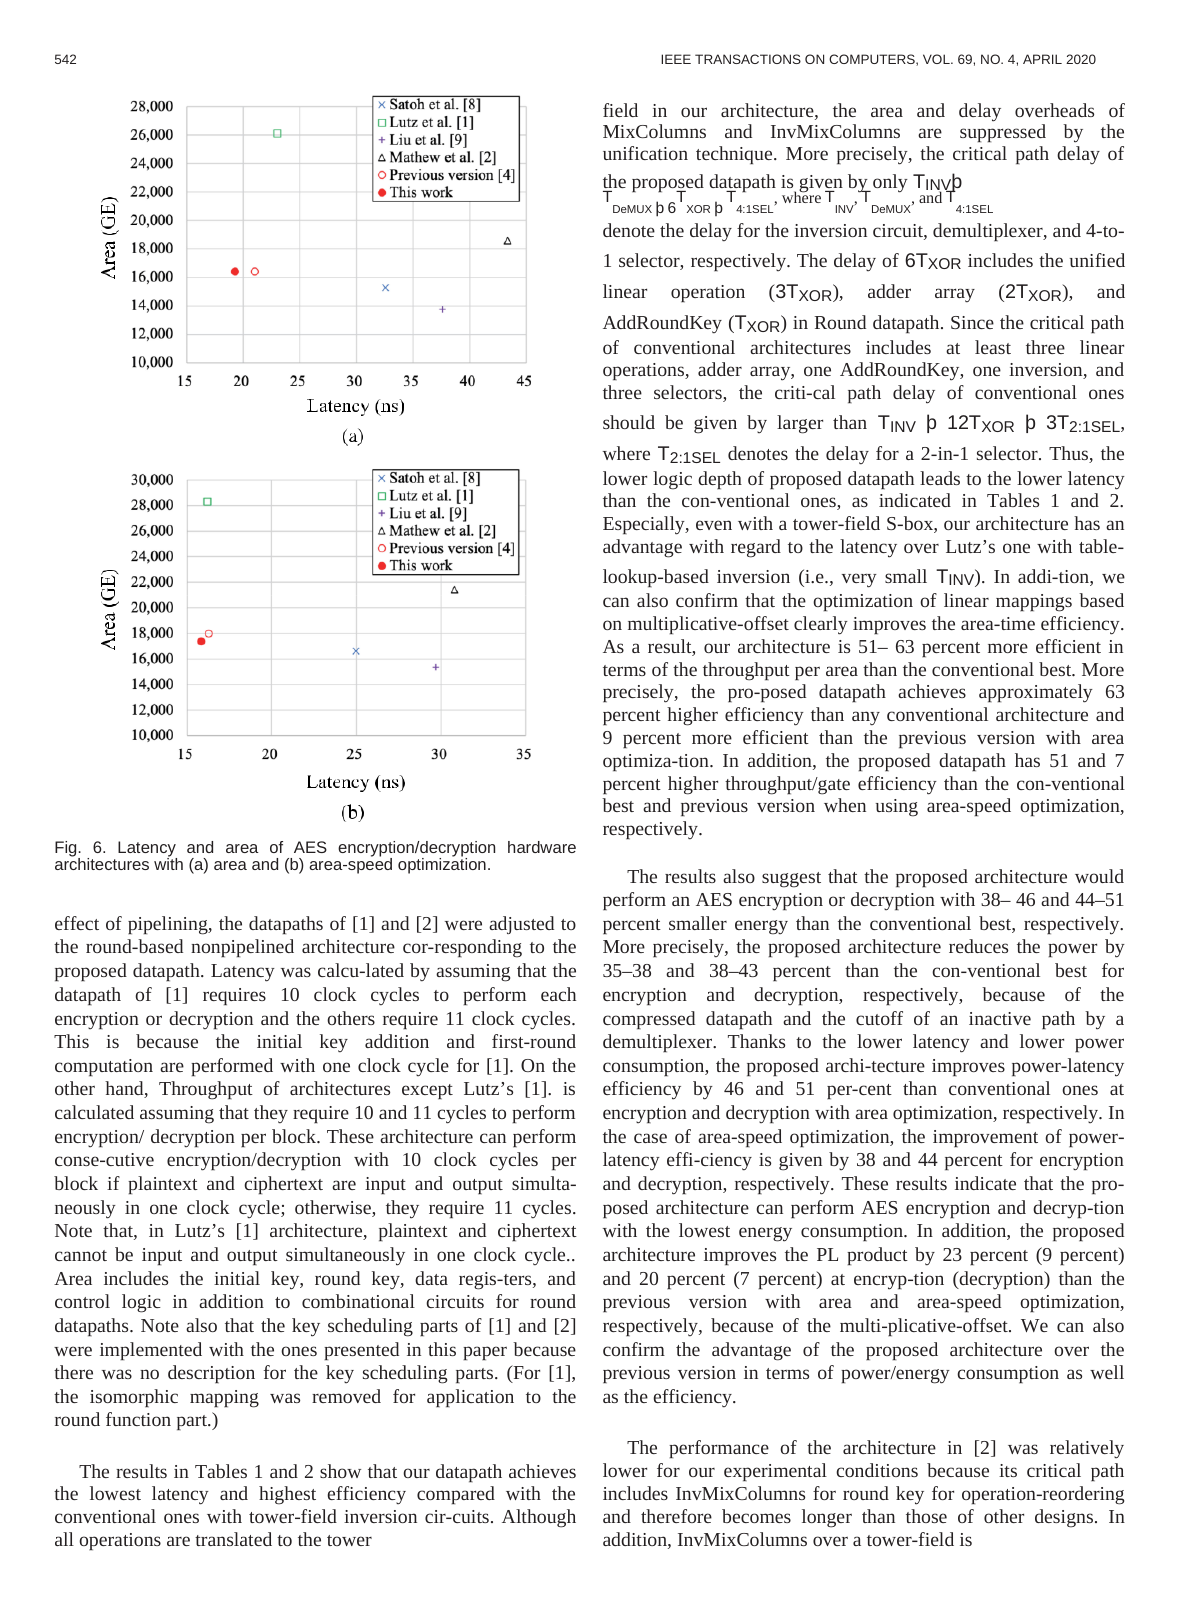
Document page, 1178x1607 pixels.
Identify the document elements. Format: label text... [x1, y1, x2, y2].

text 542 IEEE TRANSACTIONS ON COMPUTERS, VOL. 69, NO. 4, APRIL 2020 [54, 52, 1125, 67]
text TDeMUX þ 6TXOR þ T4:1SEL, where TINV, TDeMUX, and T4:1SEL [602, 194, 1125, 219]
picture [304, 772, 406, 794]
text Fig. 6. Latency and area of AES encryption/decryption hardware architectures with (a) area and (b) area-speed optimization. [54, 839, 577, 874]
text The results in Tables 1 and 2 show that our datapath achieves the lowest latency and highest efficiency compared with the conventional ones with tower-field inversion cir-cuits. Although all operations are translated to the tower [54, 1459, 577, 1551]
picture [129, 94, 532, 760]
text denote the delay for the inversion circuit, demultiplexer, and 4-to-1 selector, respectively. The delay of 6TXOR includes the unified linear operation (3TXOR), adder array (2TXOR), and AddRoundKey (TXOR) in Round datapath. Since the critical path of conventional architectures includes at least three linear operations, adder array, one AddRoundKey, one inversion, and three selectors, the criti-cal path delay of conventional ones should be given by larger than TINV þ 12TXOR þ 3T2:1SEL, where T2:1SEL denotes the delay for a 2-in-1 selector. Thus, the lower logic depth of proposed datapath leads to the lower latency than the con-ventional ones, as indicated in Tables 1 and 2. Especially, even with a tower-field S-box, our architecture has an advantage with regard to the latency over Lutz’s one with table-lookup-based inversion (i.e., very small TINV). In addi-tion, we can also confirm that the optimization of linear mappings based on multiplicative-offset clearly improves the area-time efficiency. As a result, our architecture is 51– 63 percent more efficient in terms of the throughput per area than the conventional best. More precisely, the pro-posed datapath achieves approximately 63 percent higher efficiency than any conventional architecture and 9 percent more efficient than the previous version with area optimiza-tion. In addition, the proposed datapath has 51 and 7 percent higher throughput/gate efficiency than the con-ventional best and previous version when using area-speed optimization, respectively. [602, 219, 1125, 840]
picture [98, 567, 121, 652]
text field in our architecture, the area and delay overheads of MixColumns and InvMixColumns are suppressed by the unification technique. More precisely, the critical path delay of the proposed datapath is given by only TINVþ [602, 100, 1125, 194]
text The results also suggest that the proposed architecture would perform an AES encryption or decryption with 38– 46 and 44–51 percent smaller energy than the conventional best, respectively. More precisely, the proposed architecture reduces the power by 35–38 and 38–43 percent than the con-ventional best for encryption and decryption, respectively, because of the compressed datapath and the cutoff of an inactive path by a demultiplexer. Thanks to the lower latency and lower power consumption, the proposed archi-tecture improves power-latency efficiency by 46 and 51 per-cent than conventional ones at encryption and decryption with area optimization, respectively. In the case of area-speed optimization, the improvement of power-latency effi-ciency is given by 38 and 44 percent for encryption and decryption, respectively. These results indicate that the pro-posed architecture can perform AES encryption and decryp-tion with the lowest energy consumption. In addition, the proposed architecture improves the PL product by 23 percent (9 percent) and 20 percent (7 percent) at encryp-tion (decryption) than the previous version with area and area-speed optimization, respectively, because of the multi-plicative-offset. We can also confirm the advantage of the proposed architecture over the previous version in terms of power/energy consumption as well as the efficiency. [602, 864, 1125, 1408]
picture [339, 802, 365, 822]
picture [98, 196, 121, 281]
text The performance of the architecture in [2] was relatively lower for our experimental conditions because its critical path includes InvMixColumns for round key for operation-reordering and therefore becomes longer than those of other designs. In addition, InvMixColumns over a tower-field is [602, 1436, 1125, 1551]
text effect of pipelining, the datapaths of [1] and [2] were adjusted to the round-based nonpipelined architecture cor-responding to the proposed datapath. Latency was calcu-lated by assuming that the datapath of [1] requires 10 clock cycles to perform each encryption or decryption and the others require 11 clock cycles. This is because the initial key addition and first-round computation are performed with one clock cycle for [1]. On the other hand, Throughput of architectures except Lutz’s [1]. is calculated assuming that they require 10 and 11 cycles to perform encryption/ decryption per block. These architecture can perform conse-cutive encryption/decryption with 10 clock cycles per block if plaintext and ciphertext are input and output simulta-neously in one clock cycle; otherwise, they require 11 cycles. Note that, in Lutz’s [1] architecture, plaintext and ciphertext cannot be input and output simultaneously in one clock cycle.. Area includes the initial key, round key, data regis-ters, and control logic in addition to combinational circuits for round datapaths. Note also that the key scheduling parts of [1] and [2] were implemented with the ones presented in this paper because there was no description for the key scheduling parts. (For [1], the isomorphic mapping was removed for application to the round function part.) [54, 912, 577, 1431]
